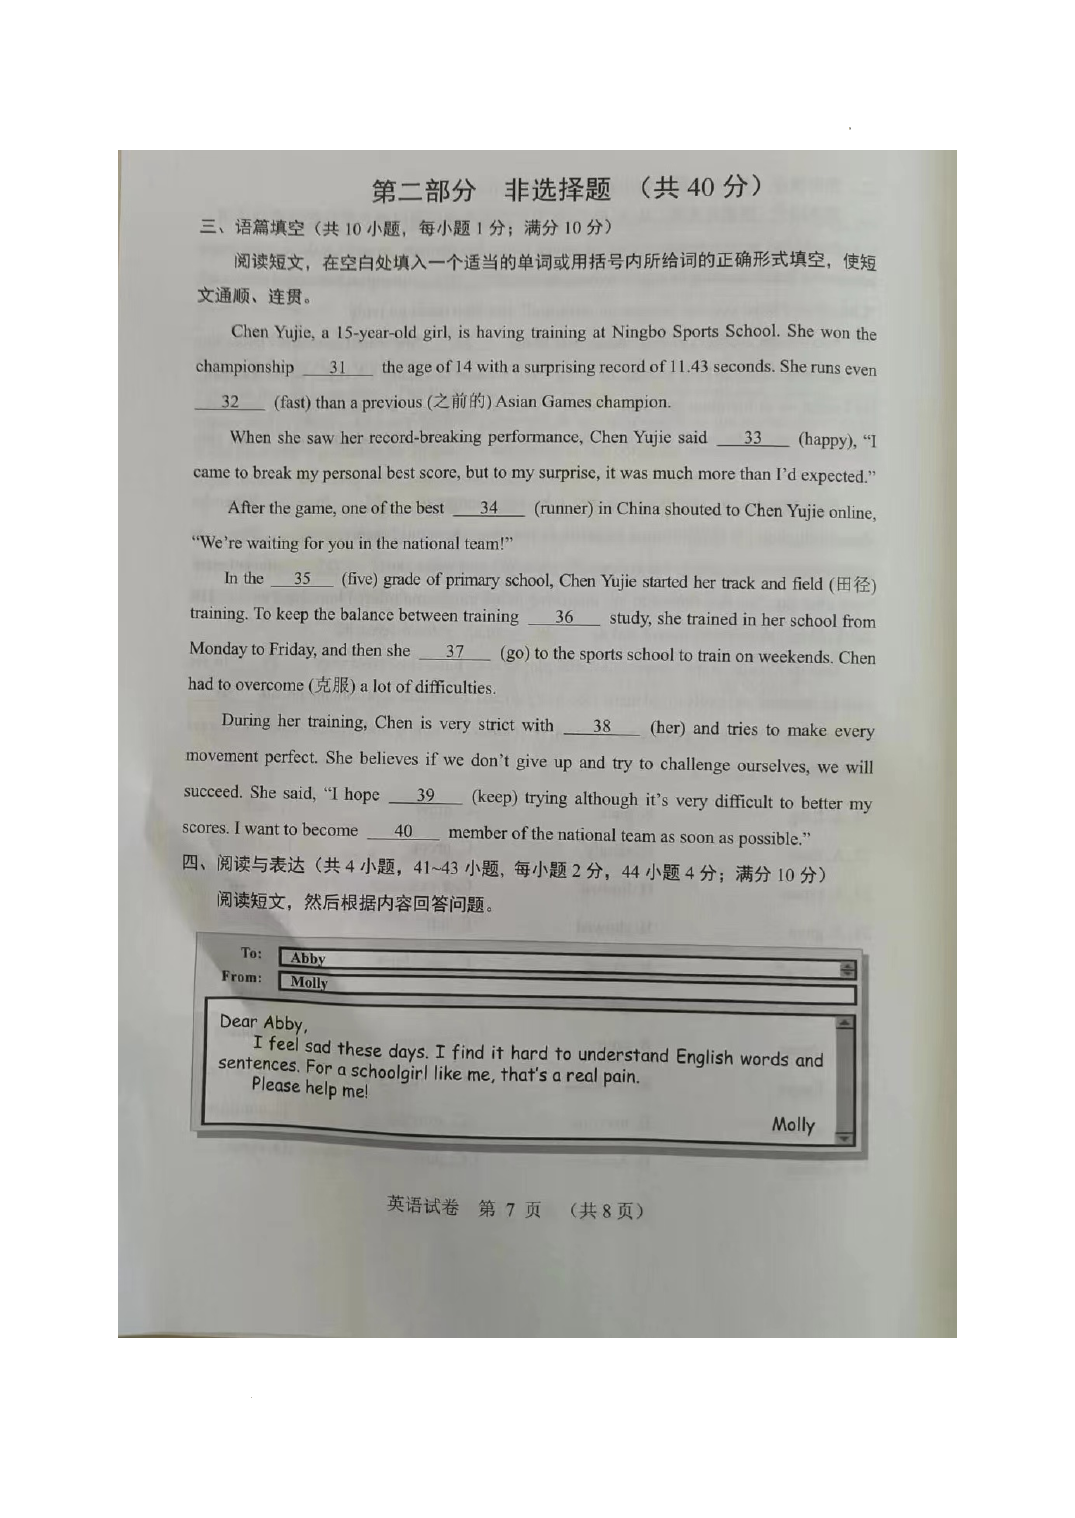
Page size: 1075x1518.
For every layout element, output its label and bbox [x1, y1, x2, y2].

picture [118, 150, 957, 1338]
